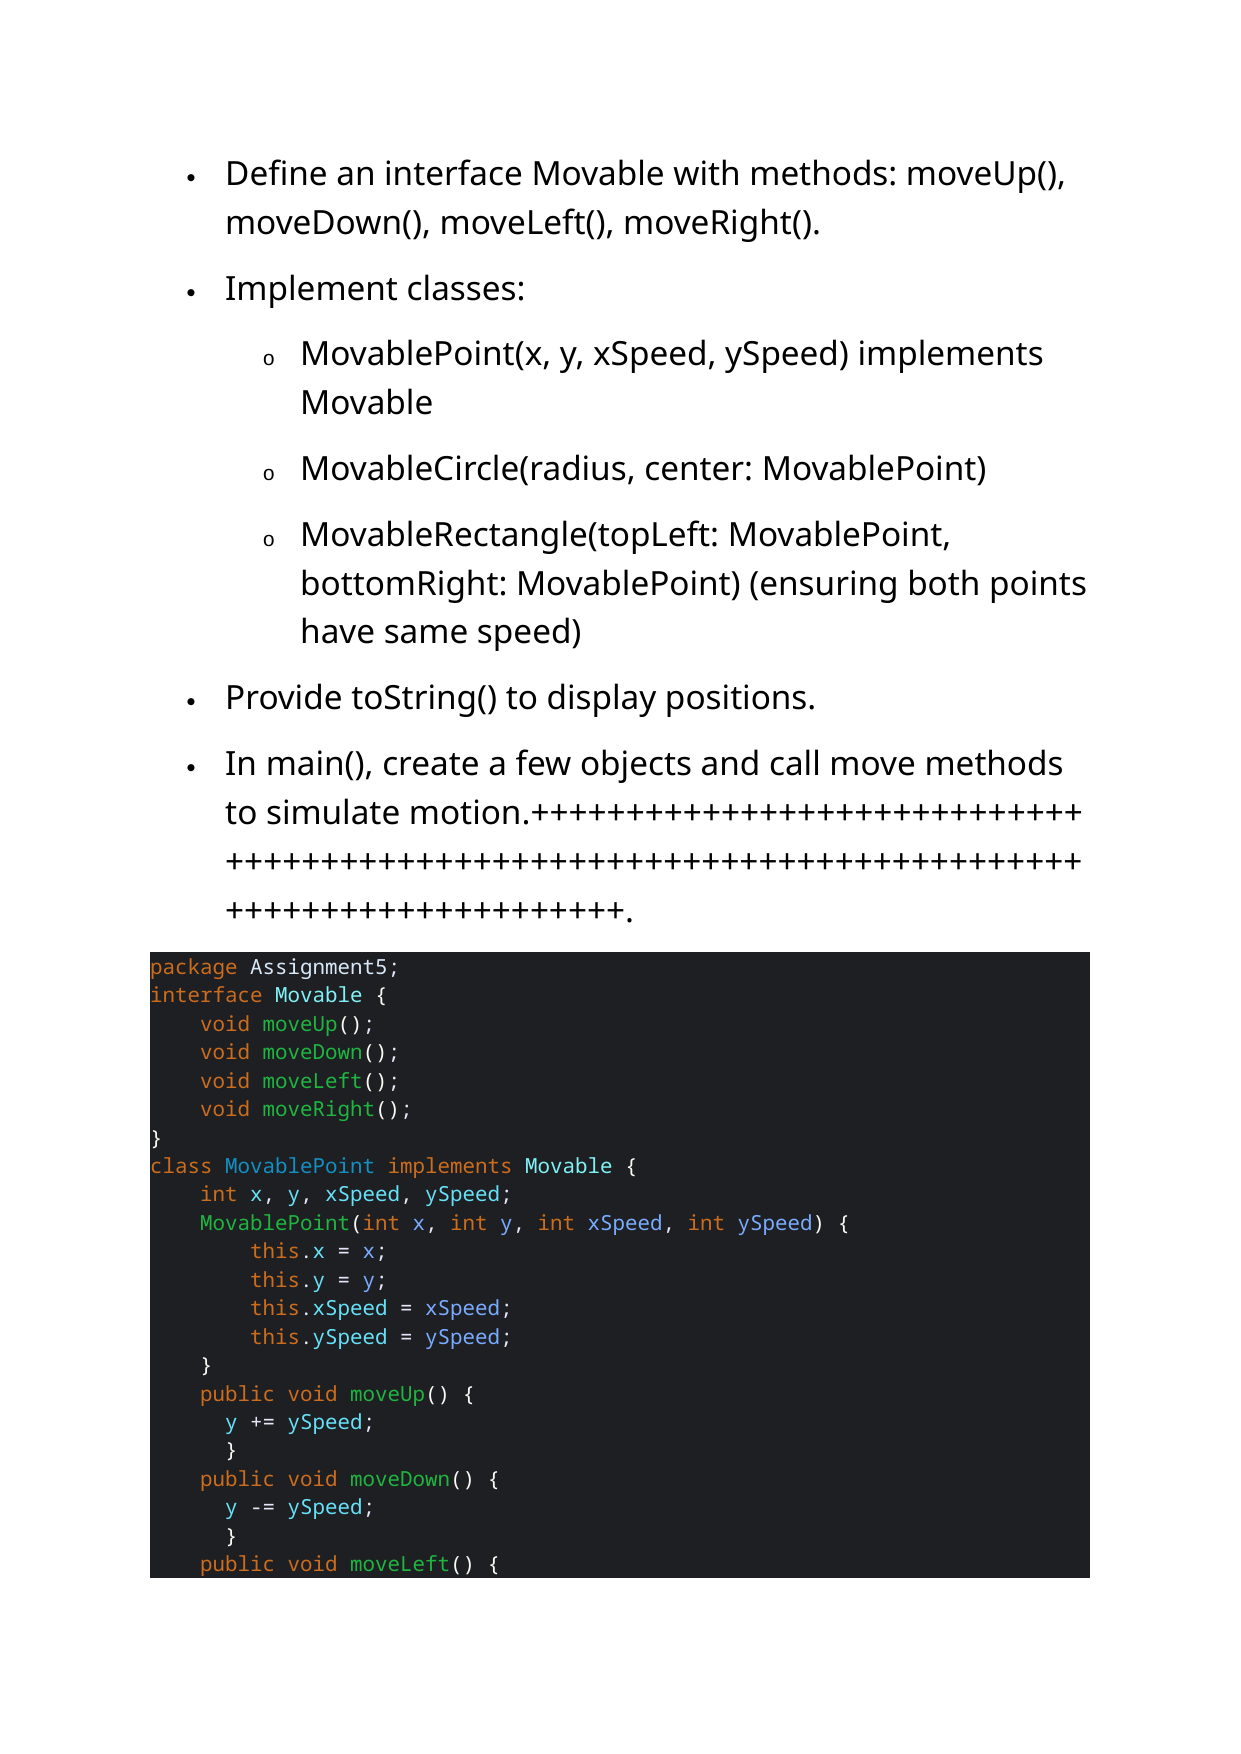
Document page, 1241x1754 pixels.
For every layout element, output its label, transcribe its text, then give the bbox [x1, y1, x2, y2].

text public void moveLeft() { [150, 1549, 1090, 1578]
text public void moveDown() { [150, 1464, 1090, 1492]
text public void moveUp() { [150, 1379, 1090, 1407]
list Implement classes: [187, 264, 1090, 310]
text y += ySpeed; [150, 1407, 1090, 1436]
text this.y = y; [150, 1265, 1090, 1293]
text } [150, 1123, 1090, 1151]
text this.ySpeed = ySpeed; [150, 1322, 1090, 1350]
list MovablePoint(x, y, xSpeed, ySpeed) implements Movable [262, 330, 1090, 424]
text this.x = x; [150, 1236, 1090, 1265]
text interface Movable { [150, 981, 1090, 1009]
text int x, y, xSpeed, ySpeed; [150, 1179, 1090, 1208]
list Provide toString() to display positions. [187, 674, 1090, 719]
text } [150, 1521, 1090, 1549]
list MovableCircle(radius, center: MovablePoint) [262, 445, 1090, 490]
text } [150, 1436, 1090, 1464]
text } [150, 1350, 1090, 1379]
text package Assignment5; [150, 952, 1090, 981]
text y -= ySpeed; [150, 1492, 1090, 1521]
text class MovablePoint implements Movable { [150, 1151, 1090, 1179]
text MovablePoint(int x, int y, int xSpeed, int ySpeed) { [150, 1208, 1090, 1236]
list Define an interface Movable with methods: moveUp(), moveDown(), moveLeft(), moveRight(). [187, 150, 1090, 244]
text this.xSpeed = xSpeed; [150, 1293, 1090, 1322]
text void moveUp(); [150, 1009, 1090, 1037]
text void moveLeft(); [150, 1066, 1090, 1094]
list In main(), create a few objects and call move methods to simulate motion.+++++++++++++++++++++++++++++++++++++++++++++++++++++++++++++++++++++++++++++++++++++++++++++++. [187, 739, 1090, 932]
list MovableRectangle(topLeft: MovablePoint, bottomRight: MovablePoint) (ensuring both points have same speed) [262, 510, 1090, 654]
text void moveRight(); [150, 1094, 1090, 1123]
text void moveDown(); [150, 1037, 1090, 1066]
